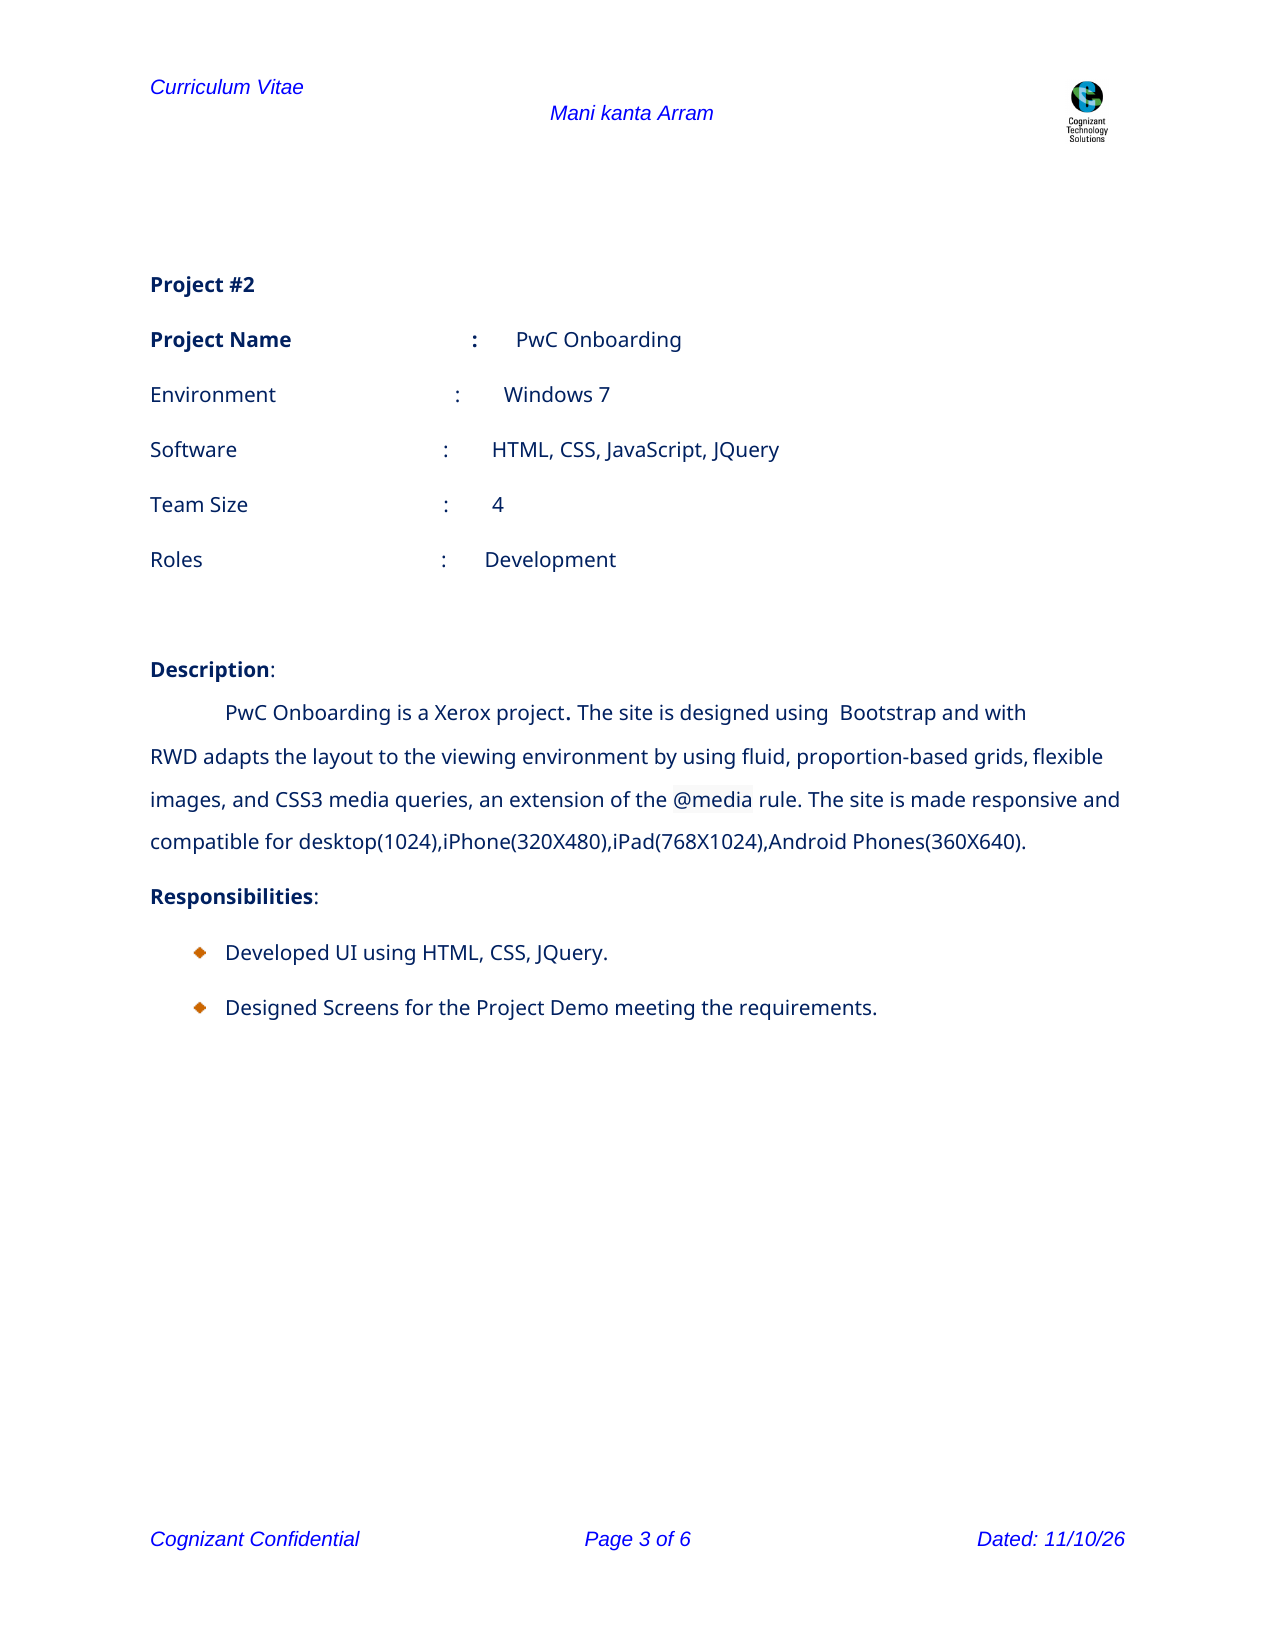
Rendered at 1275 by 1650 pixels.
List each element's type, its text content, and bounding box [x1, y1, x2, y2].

picture [188, 998, 206, 1015]
text Software : HTML, CSS, JavaScript, JQuery [150, 435, 1125, 463]
text Description: [150, 656, 1125, 684]
text PwC Onboarding is a Xerox project. The site is designed using Bootstrap and with RWD adapts the layout to the viewing environment by using fluid, proportion-based grids, flexible images, and CSS3 media queries, an extension of the @media rule. The site is made responsive and compatible for desktop(1024),iPhone(320X480),iPad(768X1024),Android Phones(360X640). [150, 694, 1125, 856]
text Project #2 [150, 270, 1125, 298]
picture [188, 943, 206, 960]
list Developed UI using HTML, CSS, JQuery. [187, 938, 1125, 966]
list Designed Screens for the Project Demo meeting the requirements. [187, 993, 1125, 1021]
text Environment : Windows 7 [150, 380, 1125, 408]
text Team Size : 4 [150, 490, 1125, 519]
picture [1065, 79, 1109, 144]
text Responsibilities: [150, 882, 1125, 911]
text Project Name : PwC Onboarding [150, 325, 1125, 353]
text Roles : Development [150, 545, 1125, 574]
